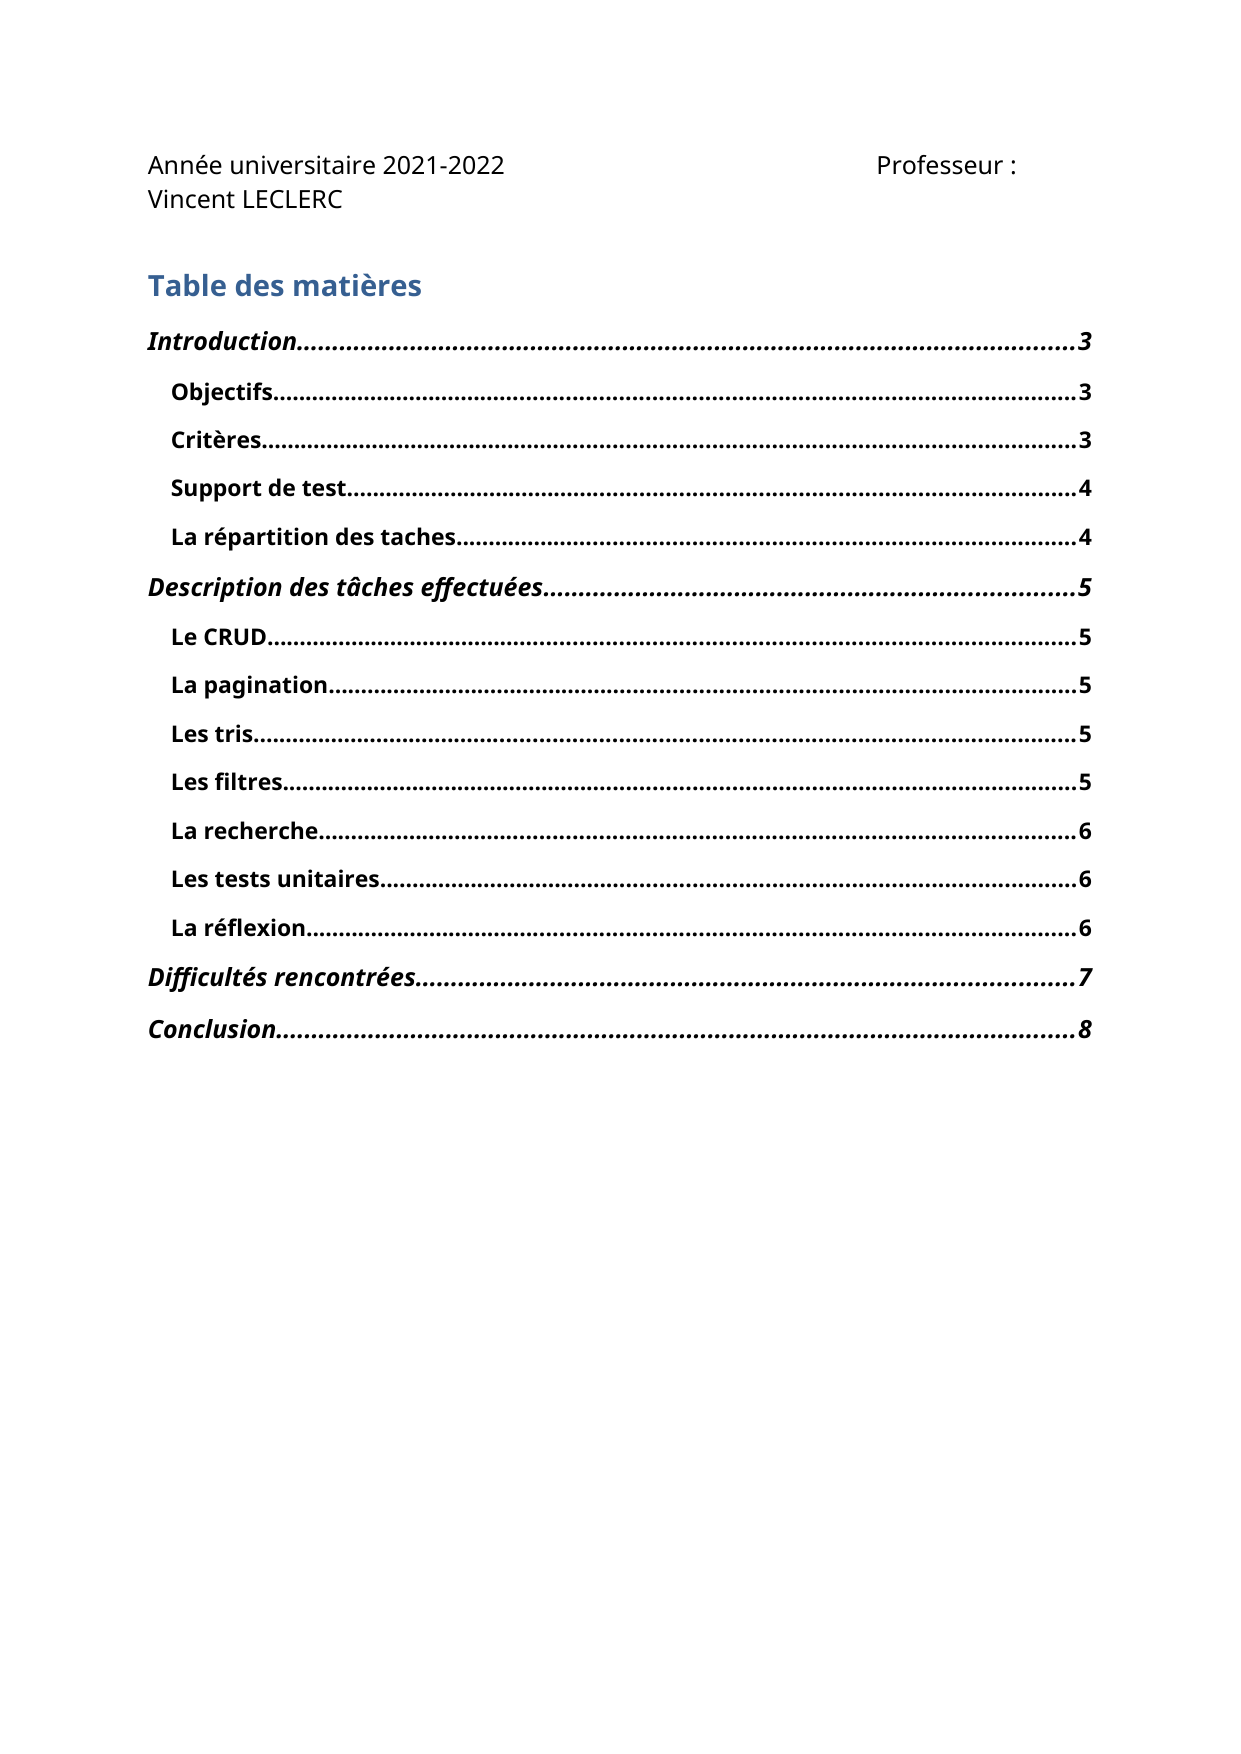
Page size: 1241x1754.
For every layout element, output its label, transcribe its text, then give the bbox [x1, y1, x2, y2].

text Année universitaire 2021-2022 Professeur : Vincent LECLERC [148, 148, 1093, 216]
